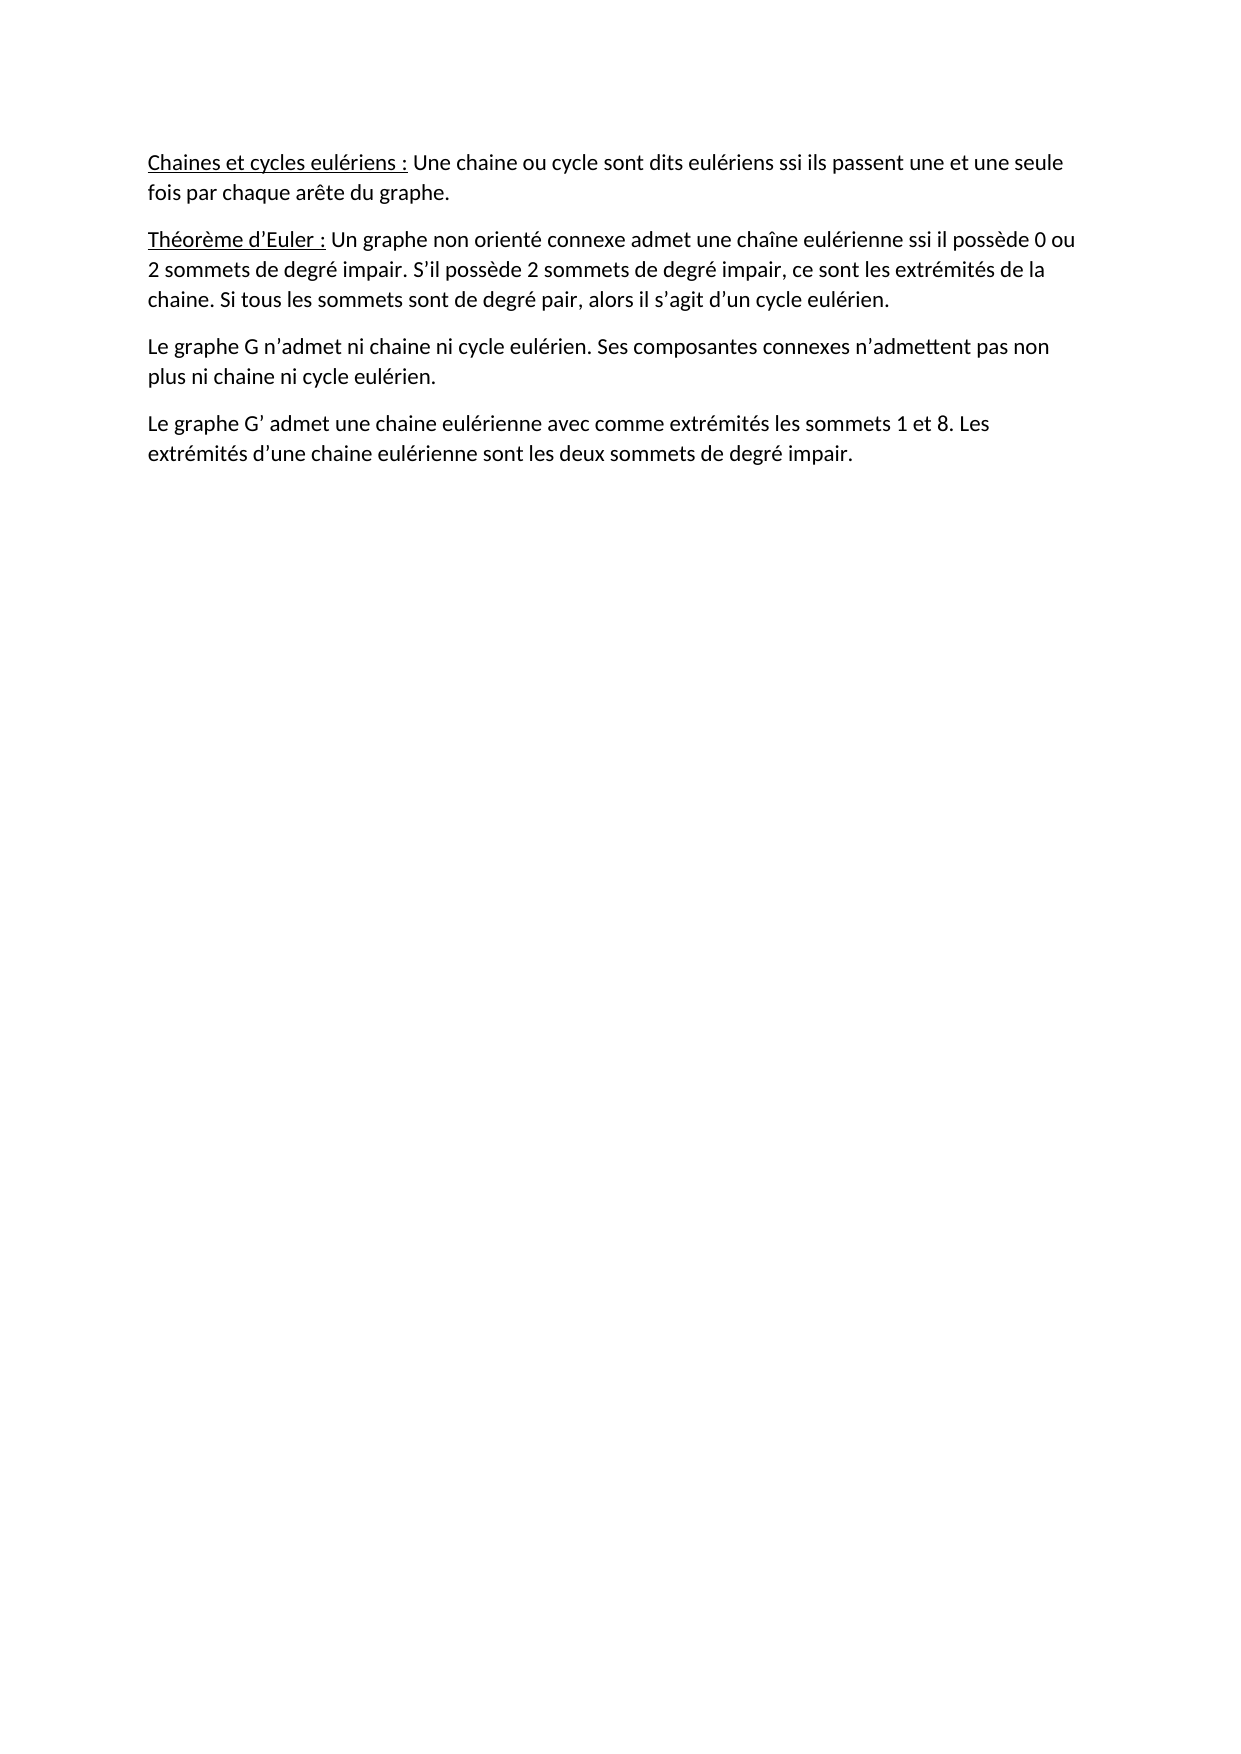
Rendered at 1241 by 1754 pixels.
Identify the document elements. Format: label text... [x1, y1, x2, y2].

text Le graphe G n’admet ni chaine ni cycle eulérien. Ses composantes connexes n’admettent pas non plus ni chaine ni cycle eulérien. [148, 332, 1093, 390]
text Le graphe G’ admet une chaine eulérienne avec comme extrémités les sommets 1 et 8. Les extrémités d’une chaine eulérienne sont les deux sommets de degré impair. [148, 409, 1093, 467]
text Théorème d’Euler : Un graphe non orienté connexe admet une chaîne eulérienne ssi il possède 0 ou 2 sommets de degré impair. S’il possède 2 sommets de degré impair, ce sont les extrémités de la chaine. Si tous les sommets sont de degré pair, alors il s’agit d’un cycle eulérien. [148, 225, 1093, 313]
text Chaines et cycles eulériens : Une chaine ou cycle sont dits eulériens ssi ils passent une et une seule fois par chaque arête du graphe. [148, 148, 1093, 206]
